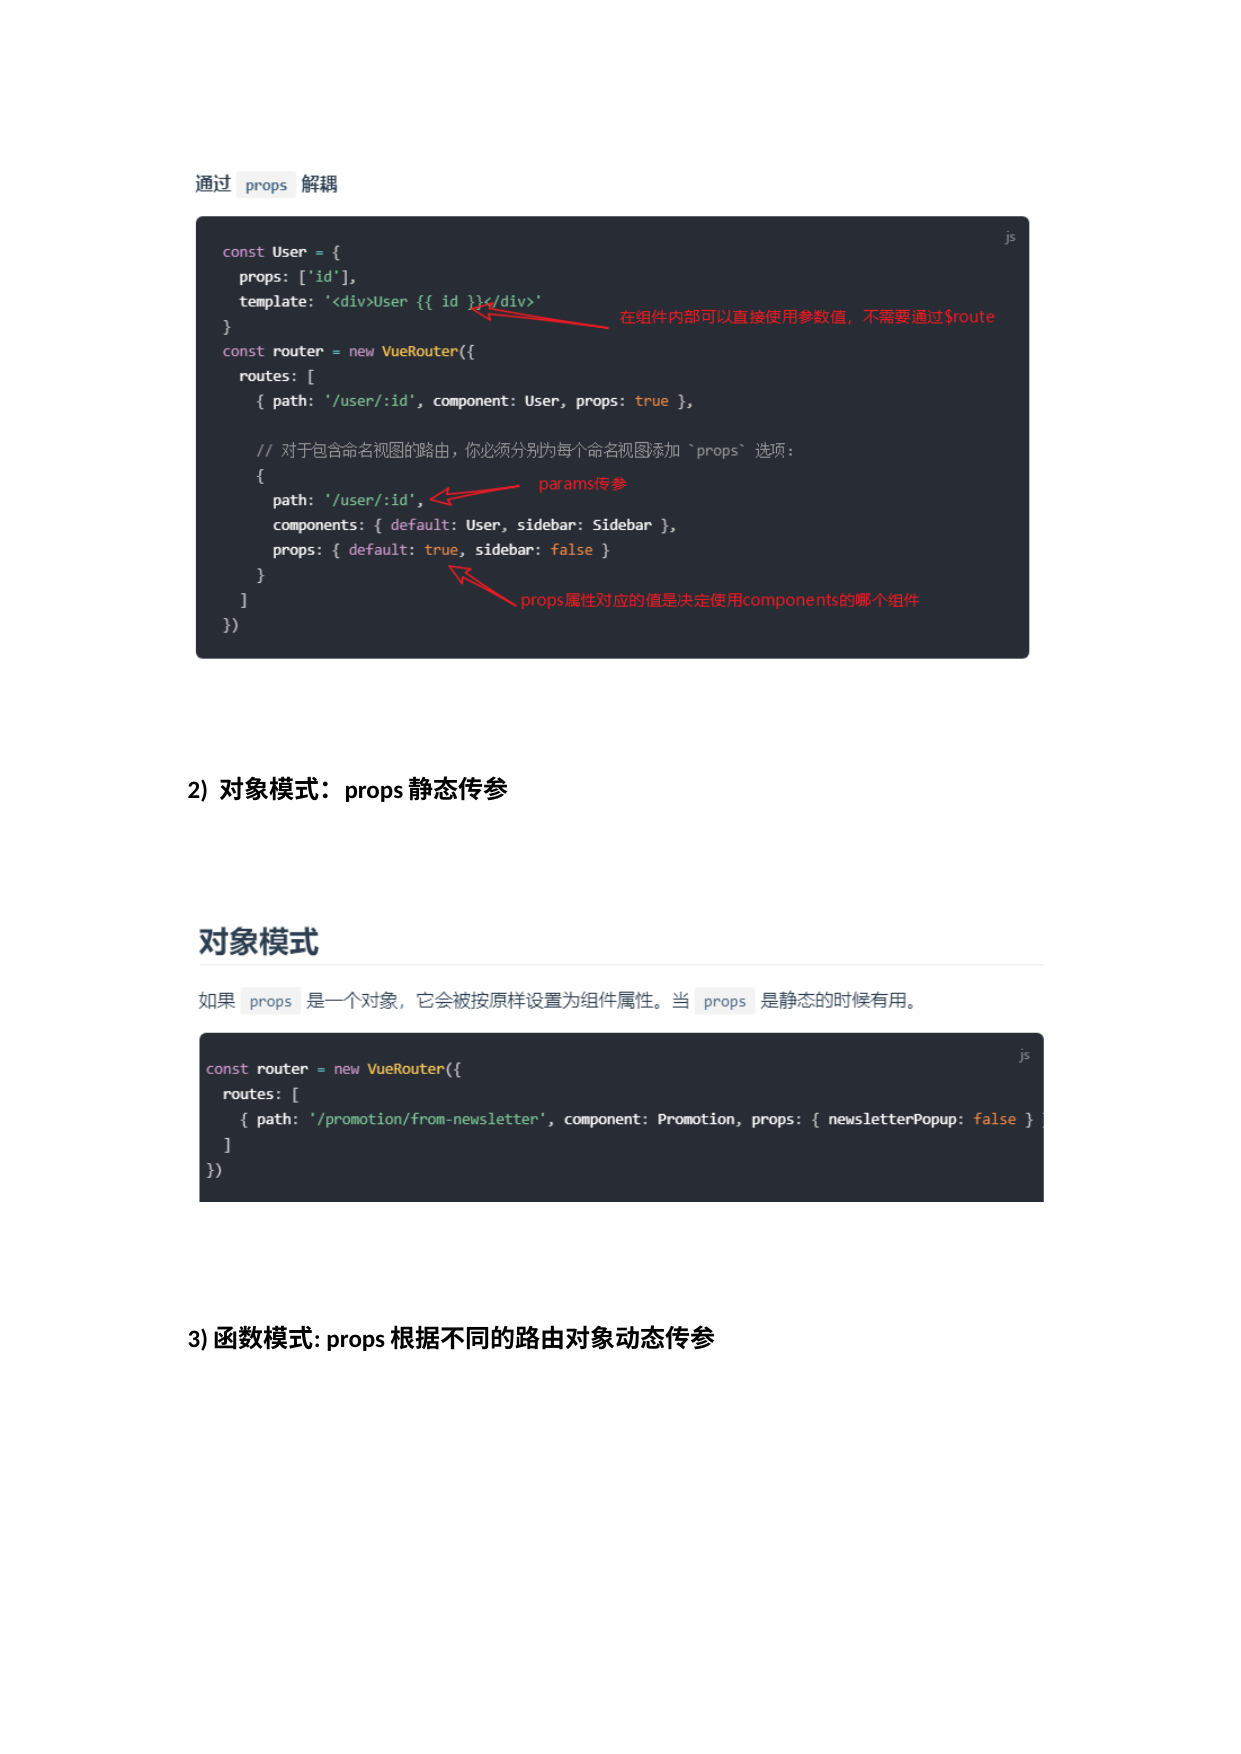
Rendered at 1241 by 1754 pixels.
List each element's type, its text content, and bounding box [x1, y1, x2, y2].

text 3) 函数模式: props根据不同的路由对象动态传参 [187, 1304, 1053, 1369]
text 2) 对象模式：props静态传参 [187, 755, 1053, 820]
picture [187, 906, 1053, 1202]
picture [187, 162, 1053, 661]
